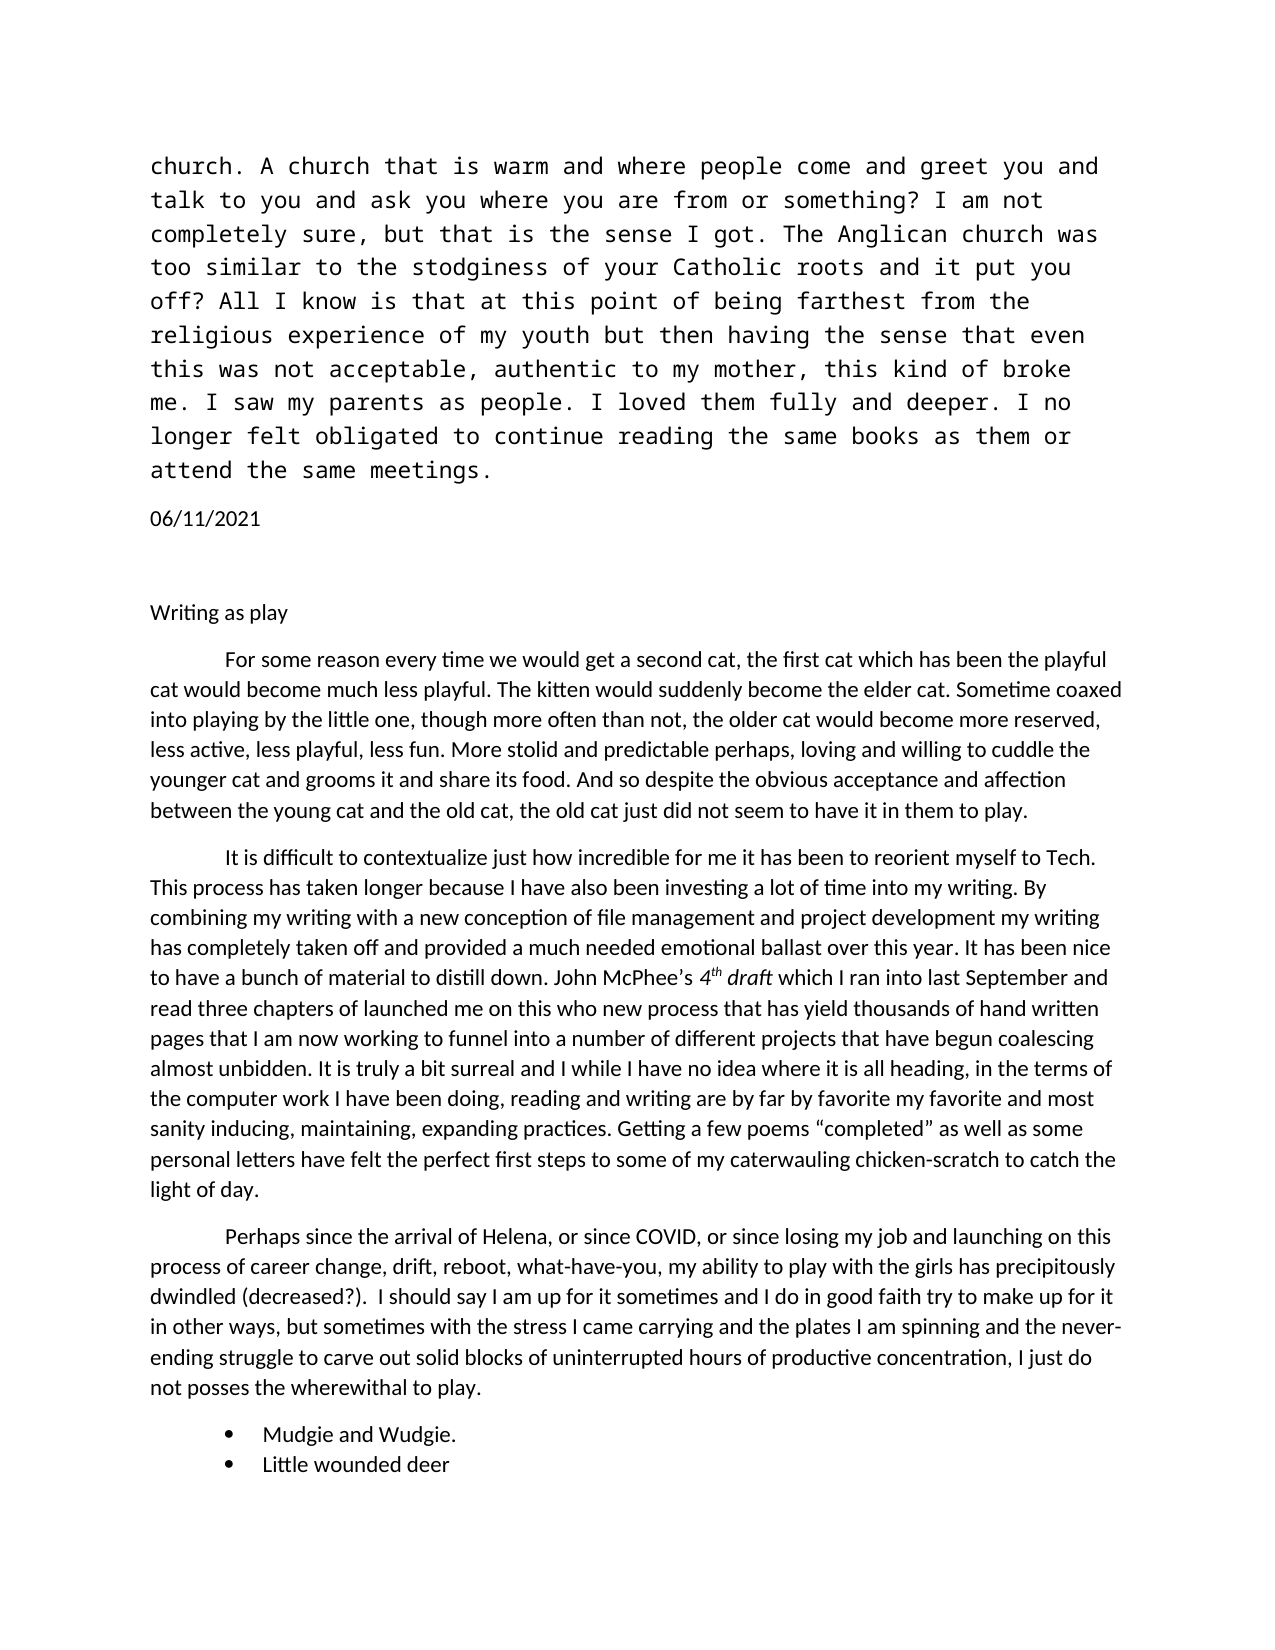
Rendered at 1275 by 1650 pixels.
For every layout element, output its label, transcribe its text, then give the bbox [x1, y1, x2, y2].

list Mudgie and Wudgie. [225, 1420, 1125, 1448]
text 06/11/2021 [150, 504, 1125, 532]
text Writing as play [150, 598, 1125, 626]
text For some reason every time we would get a second cat, the first cat which has been the playful cat would become much less playful. The kitten would suddenly become the elder cat. Sometime coaxed into playing by the little one, though more often than not, the older cat would become more reserved, less active, less playful, less fun. More stolid and predictable perhaps, loving and willing to cuddle the younger cat and grooms it and share its food. And so despite the obvious acceptance and affection between the young cat and the old cat, the old cat just did not seem to have it in them to play. [150, 645, 1125, 824]
list Little wounded deer [225, 1450, 1125, 1478]
